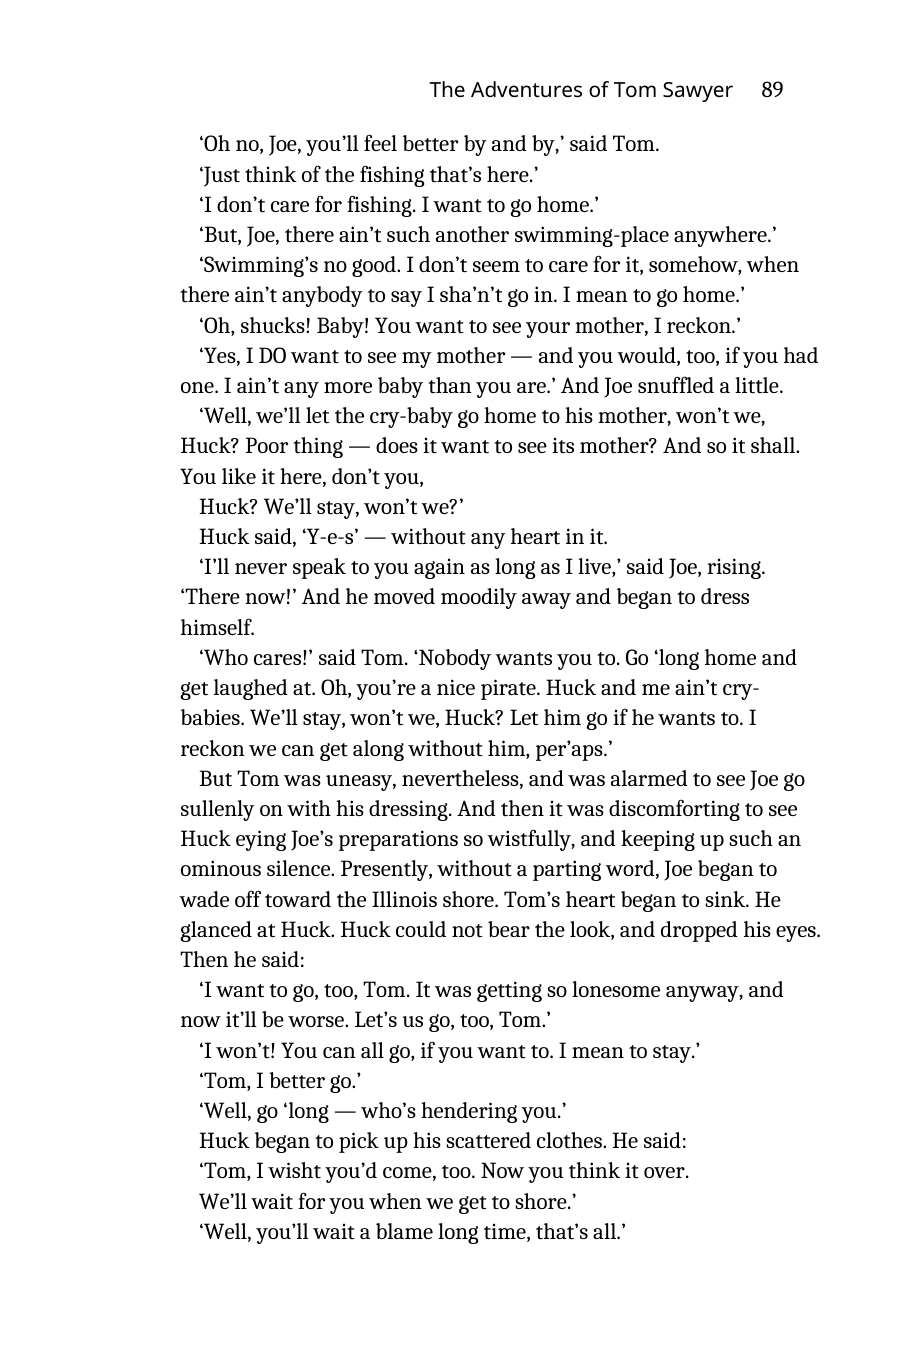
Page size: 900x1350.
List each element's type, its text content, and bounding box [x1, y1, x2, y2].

text We’ll wait for you when we get to shore.’ [180, 1188, 825, 1215]
text ‘I’ll never speak to you again as long as I live,’ said Joe, rising. ‘There now!’ And he moved moodily away and began to dress himself. [180, 554, 825, 641]
text ‘Yes, I DO want to see my mother — and you would, too, if you had one. I ain’t any more baby than you are.’ And Joe snuffled a little. [180, 343, 825, 399]
text ‘Just think of the fishing that’s here.’ [180, 161, 825, 188]
text ‘Well, you’ll wait a blame long time, that’s all.’ [180, 1219, 825, 1245]
text Huck said, ‘Y-e-s’ — without any heart in it. [180, 524, 825, 550]
text ‘Well, we’ll let the cry-baby go home to his mother, won’t we, Huck? Poor thing — does it want to see its mother? And so it shall. You like it here, don’t you, [180, 403, 825, 490]
text Huck? We’ll stay, won’t we?’ [180, 494, 825, 520]
text ‘I don’t care for fishing. I want to go home.’ [180, 192, 825, 218]
text ‘Well, go ‘long — who’s hendering you.’ [180, 1098, 825, 1124]
text ‘Oh, shucks! Baby! You want to see your mother, I reckon.’ [180, 312, 825, 339]
text But Tom was uneasy, nevertheless, and was alarmed to see Joe go sullenly on with his dressing. And then it was discomforting to see Huck eying Joe’s preparations so wistfully, and keeping up such an ominous silence. Presently, without a parting word, Joe began to wade off toward the Illinois shore. Tom’s heart began to sink. He glanced at Huck. Huck could not bear the look, and dropped his eyes. Then he said: [180, 766, 825, 973]
text ‘Tom, I wisht you’d come, too. Now you think it over. [180, 1158, 825, 1185]
text ‘Tom, I better go.’ [180, 1068, 825, 1094]
text Huck began to pick up his scattered clothes. He said: [180, 1128, 825, 1154]
text ‘Who cares!’ said Tom. ‘Nobody wants you to. Go ‘long home and get laughed at. Oh, you’re a nice pirate. Huck and me ain’t cry-babies. We’ll stay, won’t we, Huck? Let him go if he wants to. I reckon we can get along without him, per’aps.’ [180, 645, 825, 762]
text ‘Oh no, Joe, you’ll feel better by and by,’ said Tom. [180, 131, 825, 158]
text ‘Swimming’s no good. I don’t seem to care for it, somehow, when there ain’t anybody to say I sha’n’t go in. I mean to go home.’ [180, 252, 825, 309]
text ‘But, Joe, there ain’t such another swimming-place anywhere.’ [180, 222, 825, 248]
text ‘I won’t! You can all go, if you want to. I mean to stay.’ [180, 1037, 825, 1064]
text ‘I want to go, too, Tom. It was getting so lonesome anyway, and now it’ll be worse. Let’s us go, too, Tom.’ [180, 977, 825, 1034]
